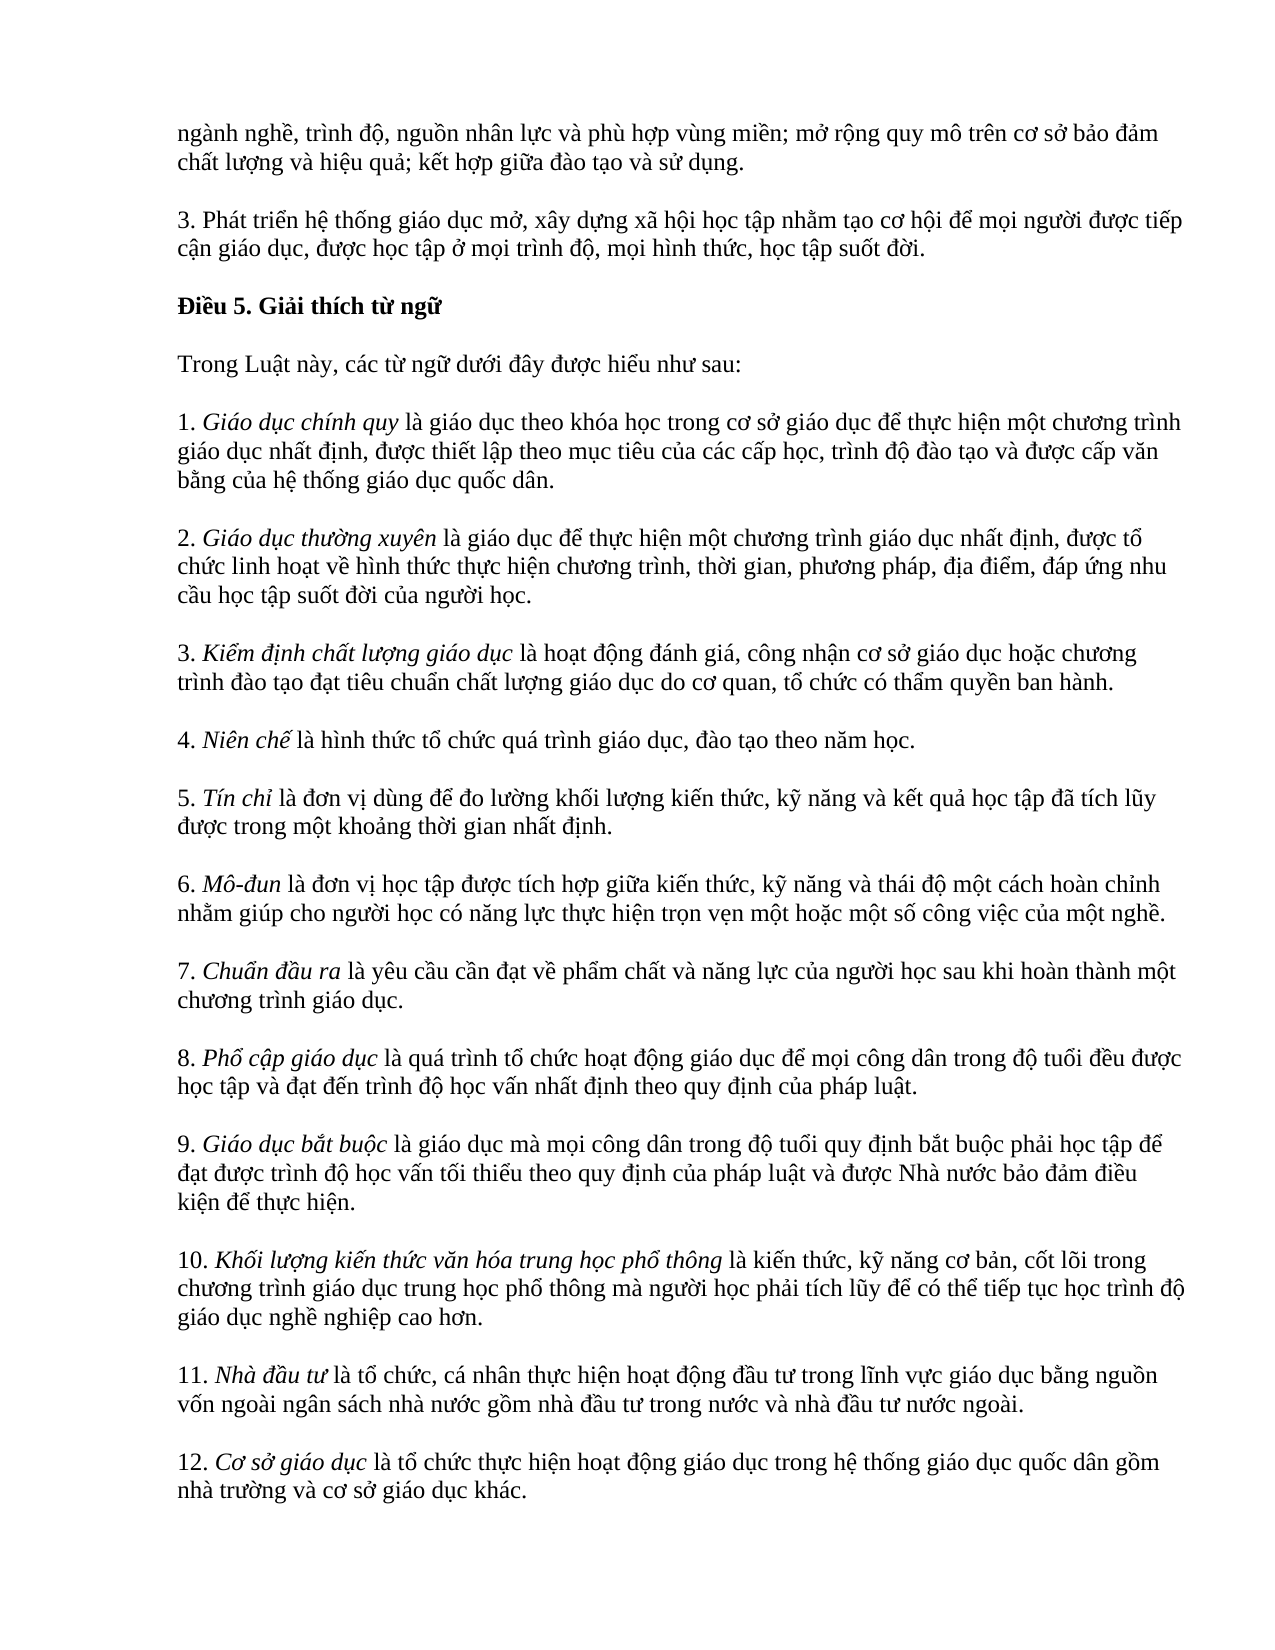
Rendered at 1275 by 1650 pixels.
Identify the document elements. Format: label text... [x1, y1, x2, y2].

text 12. Cơ sở giáo dục là tổ chức thực hiện hoạt động giáo dục trong hệ thống giáo dục quốc dân gồm nhà trường và cơ sở giáo dục khác. [177, 1447, 1186, 1504]
text Điều 5. Giải thích từ ngữ [177, 291, 1186, 320]
text 10. Khối lượng kiến thức văn hóa trung học phổ thông là kiến thức, kỹ năng cơ bản, cốt lõi trong chương trình giáo dục trung học phổ thông mà người học phải tích lũy để có thể tiếp tục học trình độ giáo dục nghề nghiệp cao hơn. [177, 1245, 1186, 1331]
text 2. Giáo dục thường xuyên là giáo dục để thực hiện một chương trình giáo dục nhất định, được tổ chức linh hoạt về hình thức thực hiện chương trình, thời gian, phương pháp, địa điểm, đáp ứng nhu cầu học tập suốt đời của người học. [177, 523, 1186, 609]
text 5. Tín chỉ là đơn vị dùng để đo lường khối lượng kiến thức, kỹ năng và kết quả học tập đã tích lũy được trong một khoảng thời gian nhất định. [177, 783, 1186, 840]
text 3. Kiểm định chất lượng giáo dục là hoạt động đánh giá, công nhận cơ sở giáo dục hoặc chương trình đào tạo đạt tiêu chuẩn chất lượng giáo dục do cơ quan, tổ chức có thẩm quyền ban hành. [177, 638, 1186, 696]
text Trong Luật này, các từ ngữ dưới đây được hiểu như sau: [177, 349, 1186, 378]
text 4. Niên chế là hình thức tổ chức quá trình giáo dục, đào tạo theo năm học. [177, 725, 1186, 753]
text 1. Giáo dục chính quy là giáo dục theo khóa học trong cơ sở giáo dục để thực hiện một chương trình giáo dục nhất định, được thiết lập theo mục tiêu của các cấp học, trình độ đào tạo và được cấp văn bằng của hệ thống giáo dục quốc dân. [177, 407, 1186, 493]
text 8. Phổ cập giáo dục là quá trình tổ chức hoạt động giáo dục để mọi công dân trong độ tuổi đều được học tập và đạt đến trình độ học vấn nhất định theo quy định của pháp luật. [177, 1043, 1186, 1100]
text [177, 118, 1186, 176]
text 7. Chuẩn đầu ra là yêu cầu cần đạt về phẩm chất và năng lực của người học sau khi hoàn thành một chương trình giáo dục. [177, 956, 1186, 1013]
text 9. Giáo dục bắt buộc là giáo dục mà mọi công dân trong độ tuổi quy định bắt buộc phải học tập để đạt được trình độ học vấn tối thiểu theo quy định của pháp luật và được Nhà nước bảo đảm điều kiện để thực hiện. [177, 1129, 1186, 1216]
text 11. Nhà đầu tư là tổ chức, cá nhân thực hiện hoạt động đầu tư trong lĩnh vực giáo dục bằng nguồn vốn ngoài ngân sách nhà nước gồm nhà đầu tư trong nước và nhà đầu tư nước ngoài. [177, 1360, 1186, 1418]
text 6. Mô-đun là đơn vị học tập được tích hợp giữa kiến thức, kỹ năng và thái độ một cách hoàn chỉnh nhằm giúp cho người học có năng lực thực hiện trọn vẹn một hoặc một số công việc của một nghề. [177, 869, 1186, 927]
text 3. Phát triển hệ thống giáo dục mở, xây dựng xã hội học tập nhằm tạo cơ hội để mọi người được tiếp cận giáo dục, được học tập ở mọi trình độ, mọi hình thức, học tập suốt đời. [177, 205, 1186, 262]
